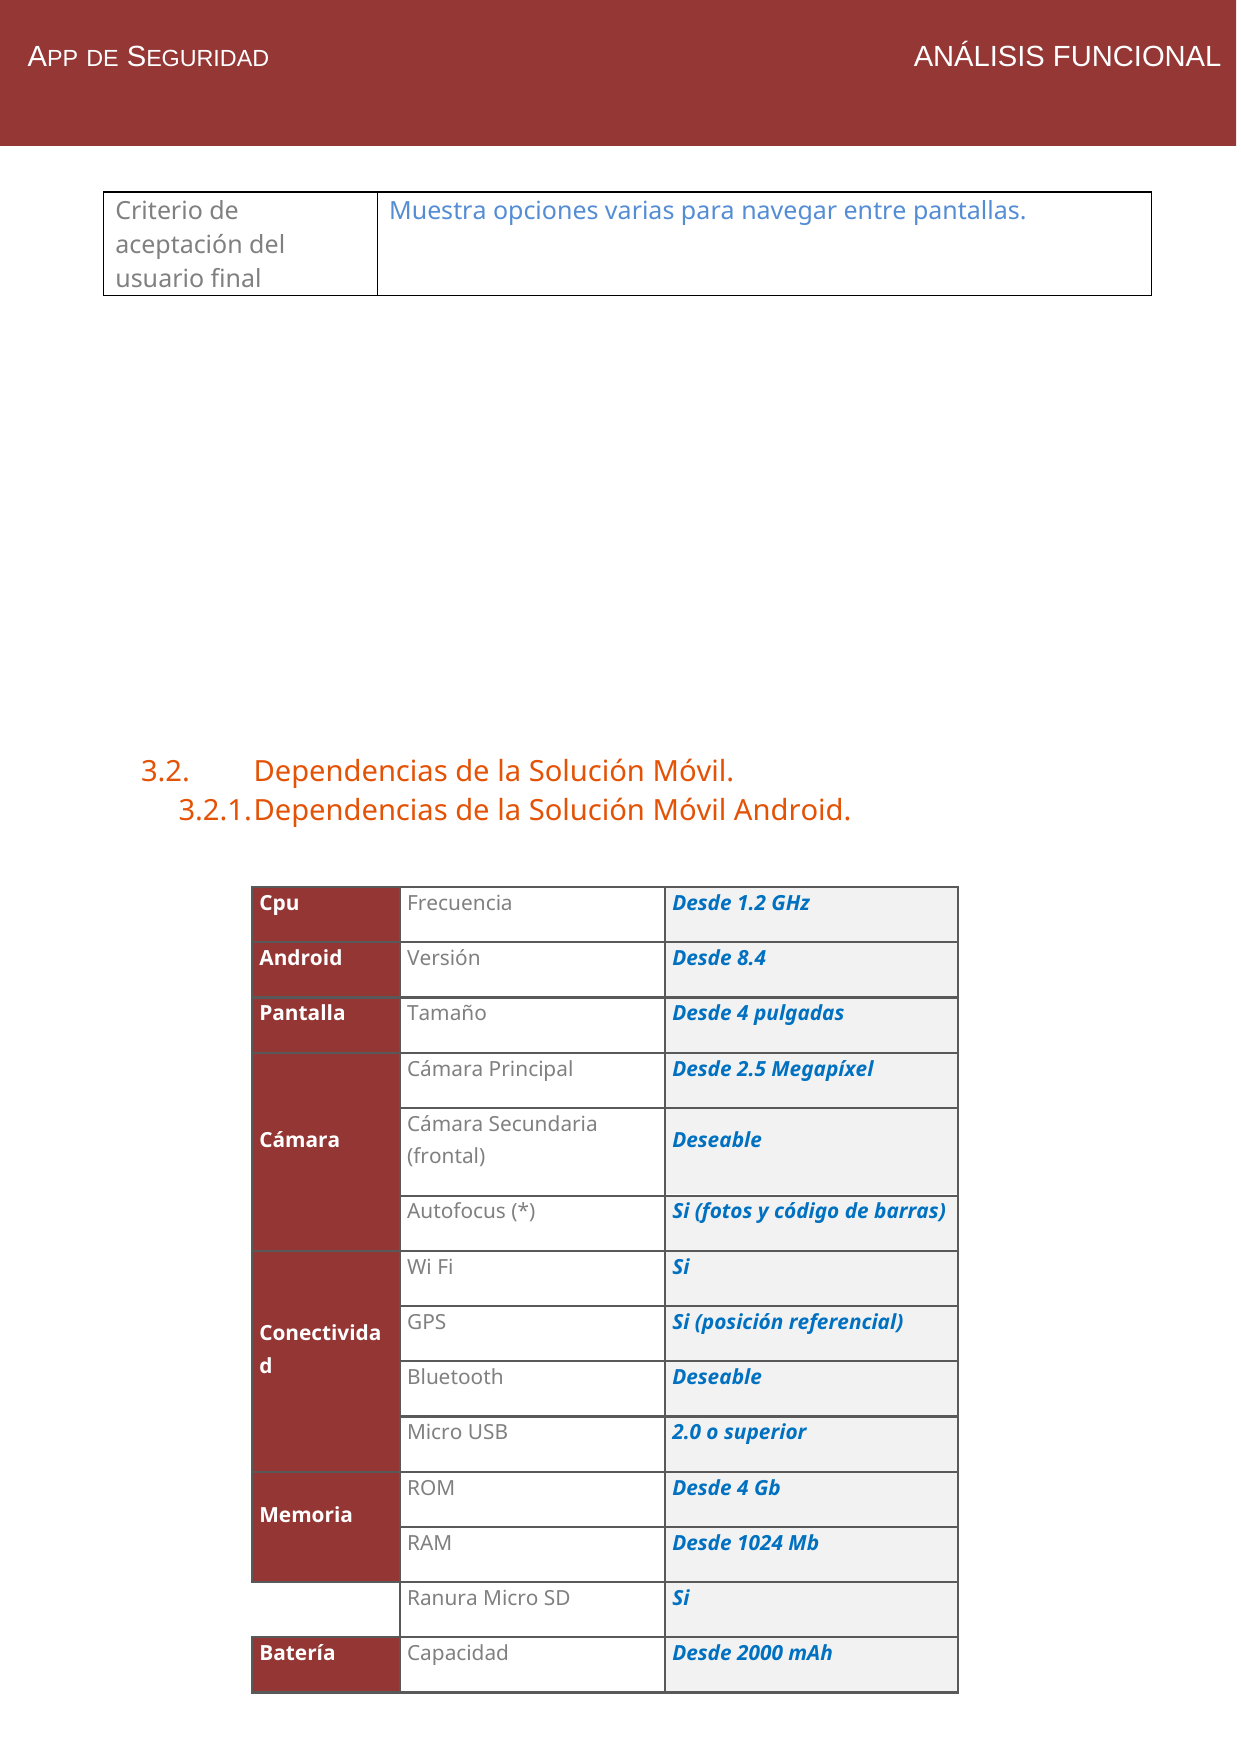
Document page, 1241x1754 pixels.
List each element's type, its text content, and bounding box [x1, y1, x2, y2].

table_cell Deseable [666, 1362, 957, 1415]
table_cell Wi Fi [401, 1252, 664, 1305]
table_cell Micro USB [401, 1418, 664, 1471]
table_cell Deseable [666, 1109, 957, 1194]
table_cell Memoria [253, 1473, 399, 1581]
table_header Cpu [253, 888, 399, 941]
table_cell Si [666, 1583, 957, 1636]
table_cell Cámara Secundaria (frontal) [401, 1109, 664, 1194]
table_cell Desde 4 Gb [666, 1473, 957, 1526]
table_cell Capacidad [401, 1638, 664, 1691]
table_cell Autofocus (*) [401, 1197, 664, 1250]
table_cell Criterio de aceptación del usuario final [104, 193, 377, 294]
table_header Desde 1.2 GHz [666, 888, 957, 941]
table_cell Desde 4 pulgadas [666, 999, 957, 1052]
table_cell Tamaño [401, 999, 664, 1052]
table_cell Cámara [253, 1054, 399, 1250]
table_header Frecuencia [401, 888, 664, 941]
table_cell Si [666, 1252, 957, 1305]
table_cell Desde 8.4 [666, 943, 957, 996]
table_cell Batería [253, 1638, 399, 1691]
table_cell RAM [401, 1528, 664, 1581]
table_cell Desde 2000 mAh [666, 1638, 957, 1691]
table_cell Si (posición referencial) [666, 1307, 957, 1360]
table_cell Desde 2.5 Megapíxel [666, 1054, 957, 1107]
table_cell GPS [401, 1307, 664, 1360]
table_cell Android [253, 943, 399, 996]
table_cell Muestra opciones varias para navegar entre pantallas. [378, 193, 1151, 294]
table_cell Conectividad [253, 1252, 399, 1471]
table_cell ROM [401, 1473, 664, 1526]
subtitle Dependencias de la Solución Móvil Android. [178, 789, 1151, 829]
table_cell Si (fotos y código de barras) [666, 1197, 957, 1250]
table_cell Cámara Principal [401, 1054, 664, 1107]
table_cell Versión [401, 943, 664, 996]
table_cell 2.0 o superior [666, 1418, 957, 1471]
table_cell Ranura Micro SD [401, 1583, 664, 1636]
table_cell Desde 1024 Mb [666, 1528, 957, 1581]
subtitle Dependencias de la Solución Móvil. [141, 750, 1151, 789]
table_cell Pantalla [253, 999, 399, 1052]
table_cell Bluetooth [401, 1362, 664, 1415]
